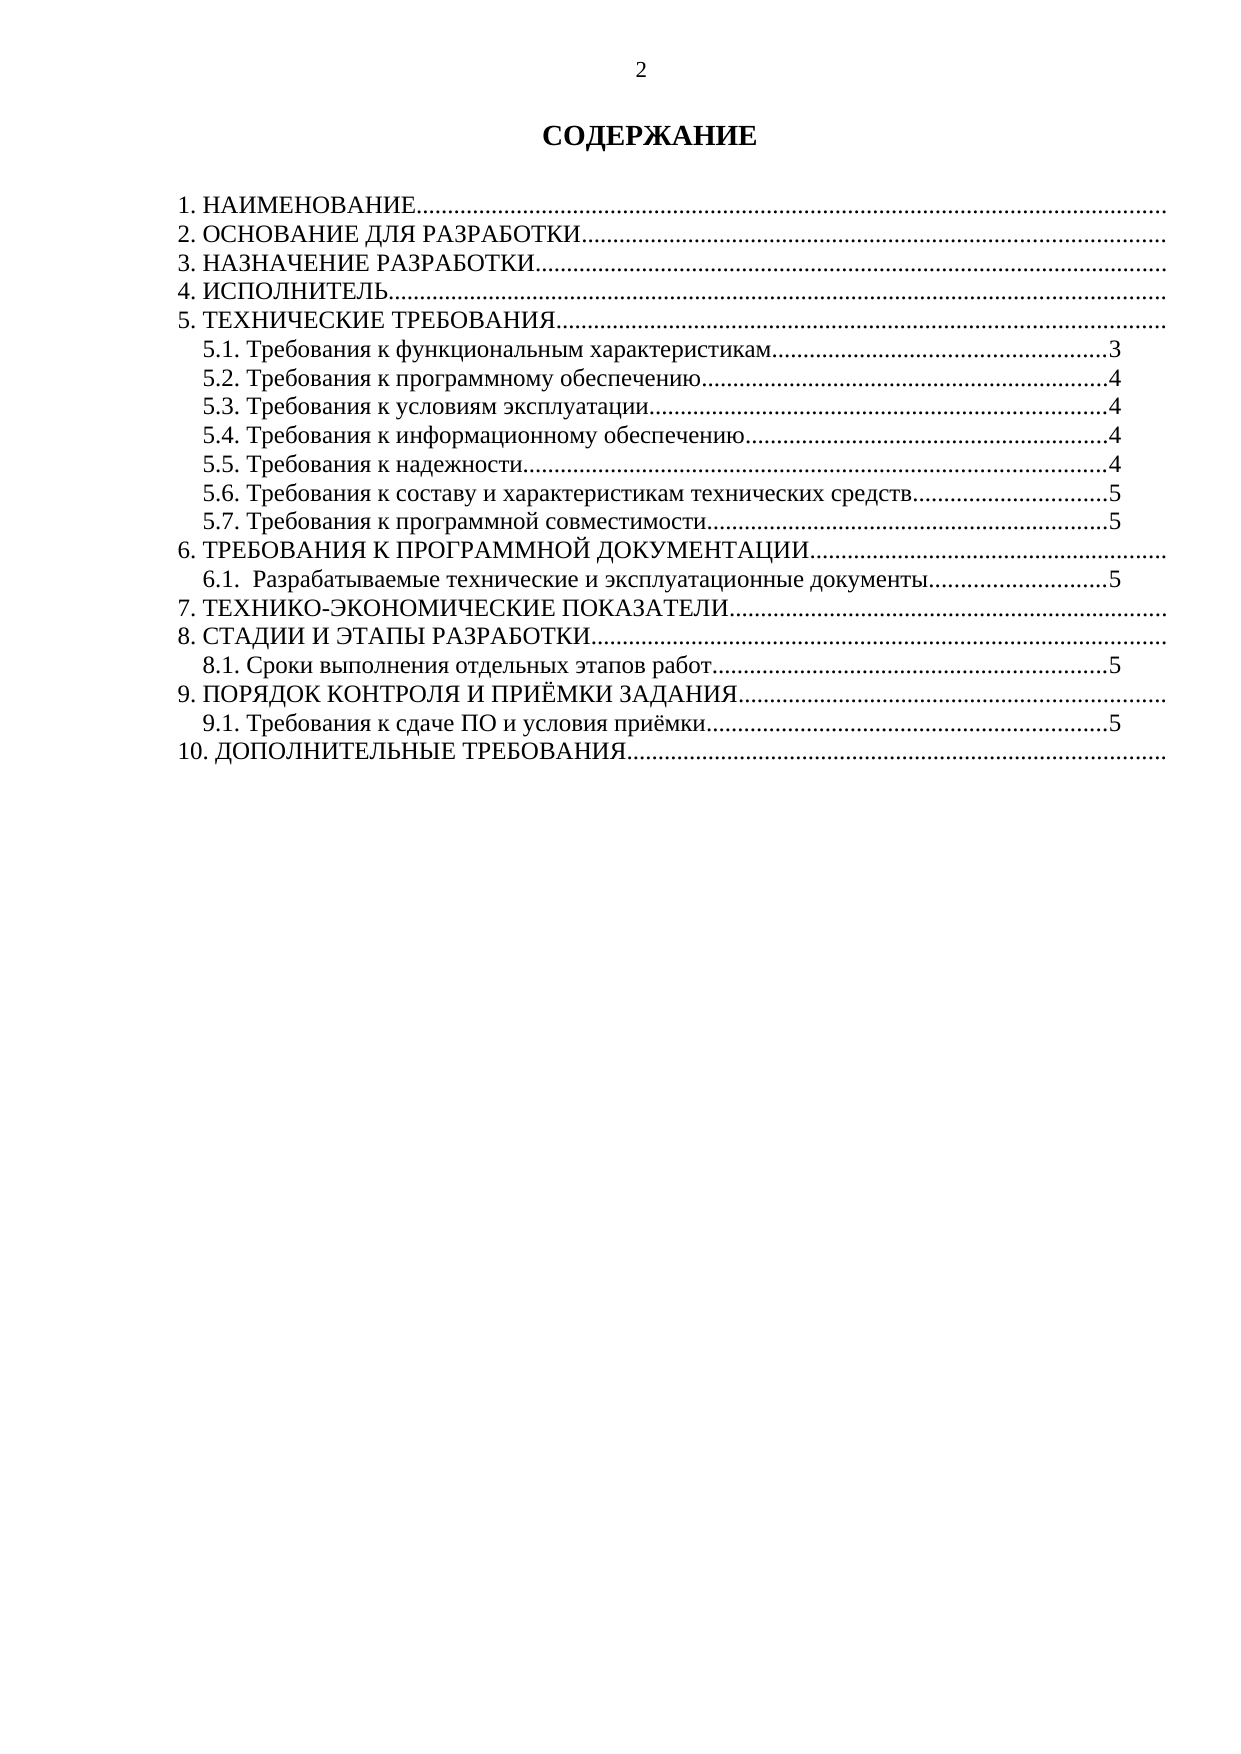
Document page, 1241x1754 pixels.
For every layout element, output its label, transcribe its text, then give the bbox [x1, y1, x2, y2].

text 3. НАЗНАЧЕНИЕ РАЗРАБОТКИ 3 [177, 248, 1122, 276]
text 5.2. Требования к программному обеспечению 4 [202, 363, 1122, 391]
text 5.4. Требования к информационному обеспечению 4 [202, 420, 1122, 449]
text 2. ОСНОВАНИЕ ДЛЯ РАЗРАБОТКИ 3 [177, 219, 1122, 248]
text 5.3. Требования к условиям эксплуатации 4 [202, 391, 1122, 420]
text 9. ПОРЯДОК КОНТРОЛЯ И ПРИЁМКИ ЗАДАНИЯ 5 [177, 679, 1122, 708]
text СОДЕРЖАНИЕ [177, 118, 1122, 152]
text 4. ИСПОЛНИТЕЛЬ 3 [177, 276, 1122, 305]
text 5.5. Требования к надежности 4 [202, 449, 1122, 478]
text 8. СТАДИИ И ЭТАПЫ РАЗРАБОТКИ 5 [177, 621, 1122, 650]
text 5.7. Требования к программной совместимости 5 [202, 506, 1122, 535]
text 5.6. Требования к составу и характеристикам технических средств 5 [202, 478, 1122, 506]
text 6. ТРЕБОВАНИЯ К ПРОГРАММНОЙ ДОКУМЕНТАЦИИ 5 [177, 535, 1122, 564]
text 10. ДОПОЛНИТЕЛЬНЫЕ ТРЕБОВАНИЯ 6 [177, 736, 1122, 765]
text 5.1. Требования к функциональным характеристикам 3 [202, 334, 1122, 363]
text 7. ТЕХНИКО-ЭКОНОМИЧЕСКИЕ ПОКАЗАТЕЛИ 5 [177, 593, 1122, 621]
text 6.1. Разрабатываемые технические и эксплуатационные документы 5 [202, 564, 1122, 593]
text 1. НАИМЕНОВАНИЕ 3 [177, 190, 1122, 219]
text 9.1. Требования к сдаче ПО и условия приёмки 5 [202, 708, 1122, 736]
text 8.1. Сроки выполнения отдельных этапов работ 5 [202, 650, 1122, 679]
text 5. ТЕХНИЧЕСКИЕ ТРЕБОВАНИЯ 3 [177, 305, 1122, 334]
